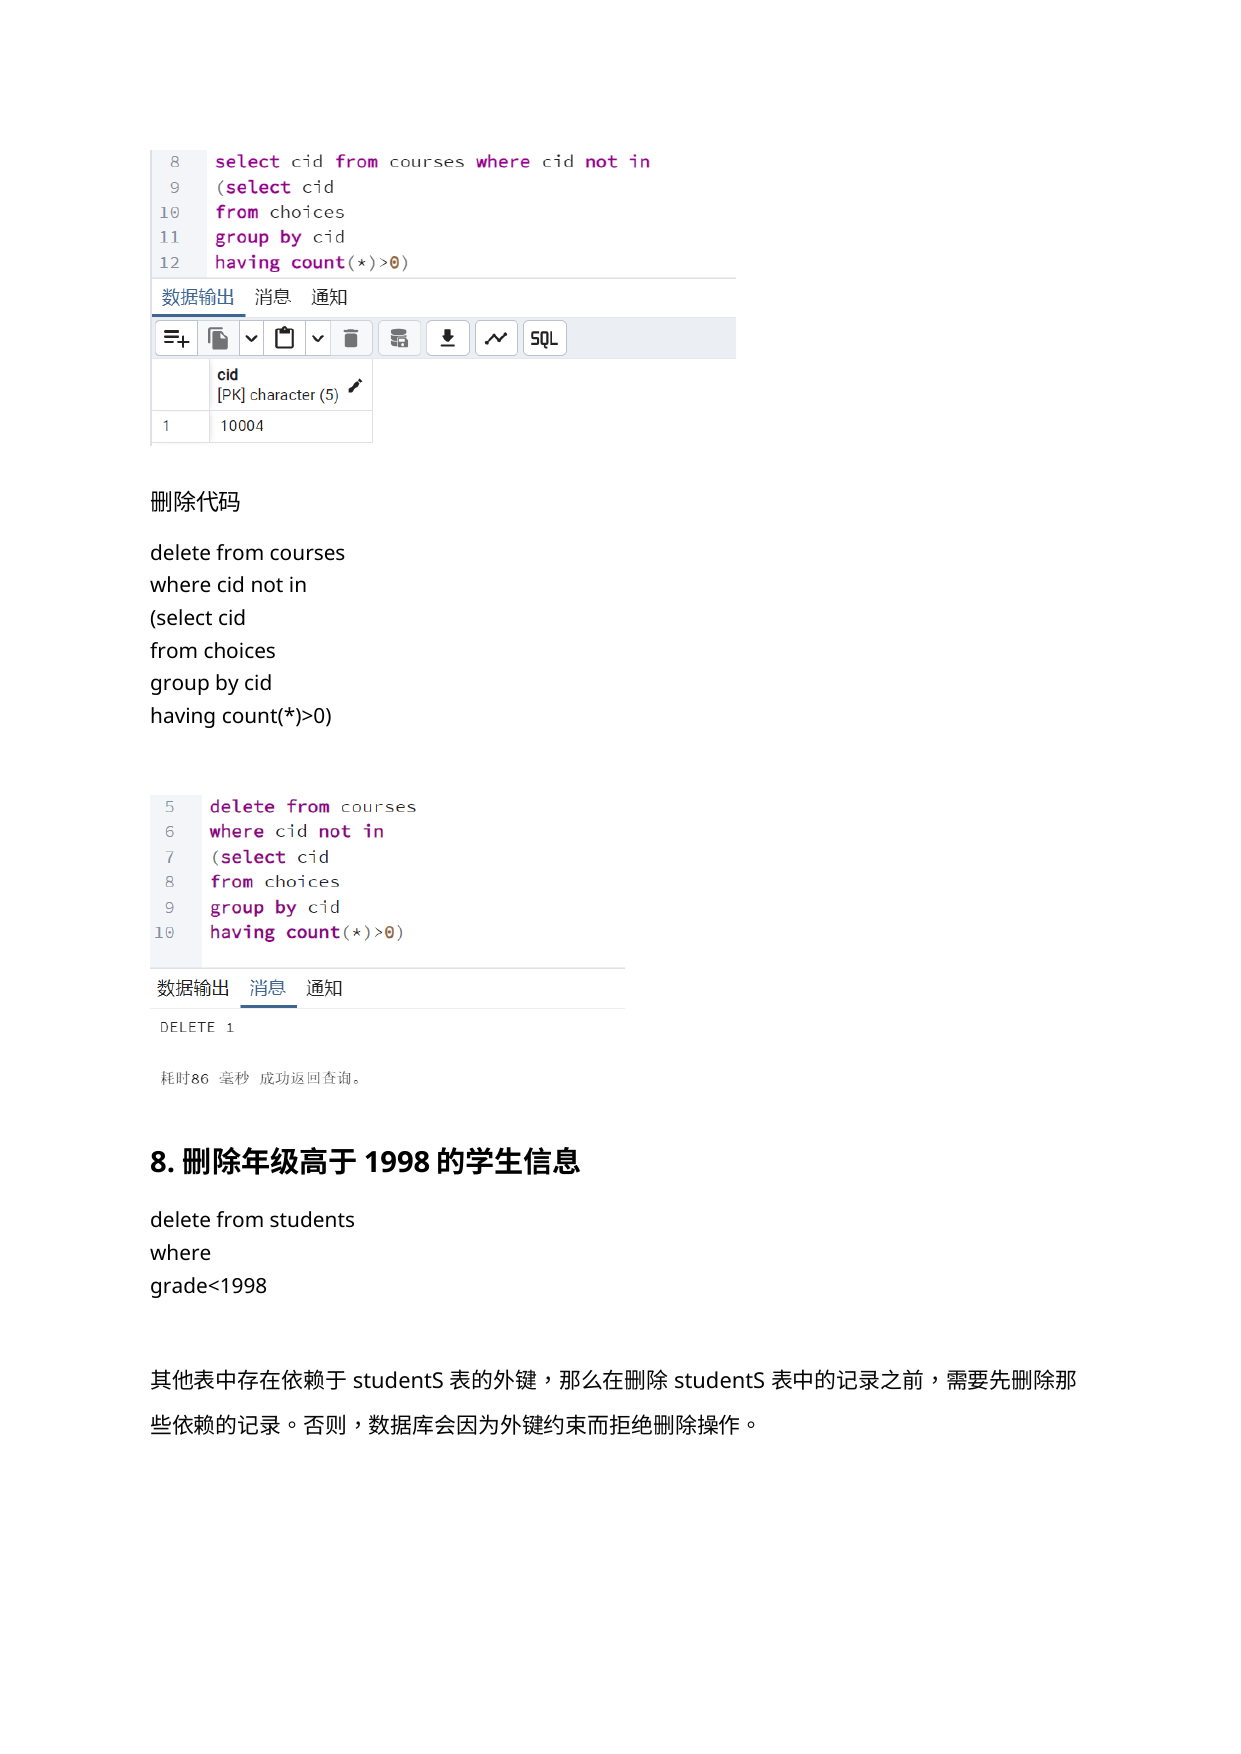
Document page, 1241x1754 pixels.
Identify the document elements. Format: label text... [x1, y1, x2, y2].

subtitle 8. 删除年级高于1998的学生信息 [150, 1141, 1090, 1181]
picture [150, 795, 625, 1101]
text 删除代码 [150, 486, 1090, 517]
text 其他表中存在依赖于 studentS 表的外键，那么在删除 studentS 表中的记录之前，需要先删除那些依赖的记录。否则，数据库会因为外键约束而拒绝删除操作。 [150, 1365, 1090, 1439]
picture [150, 150, 737, 446]
